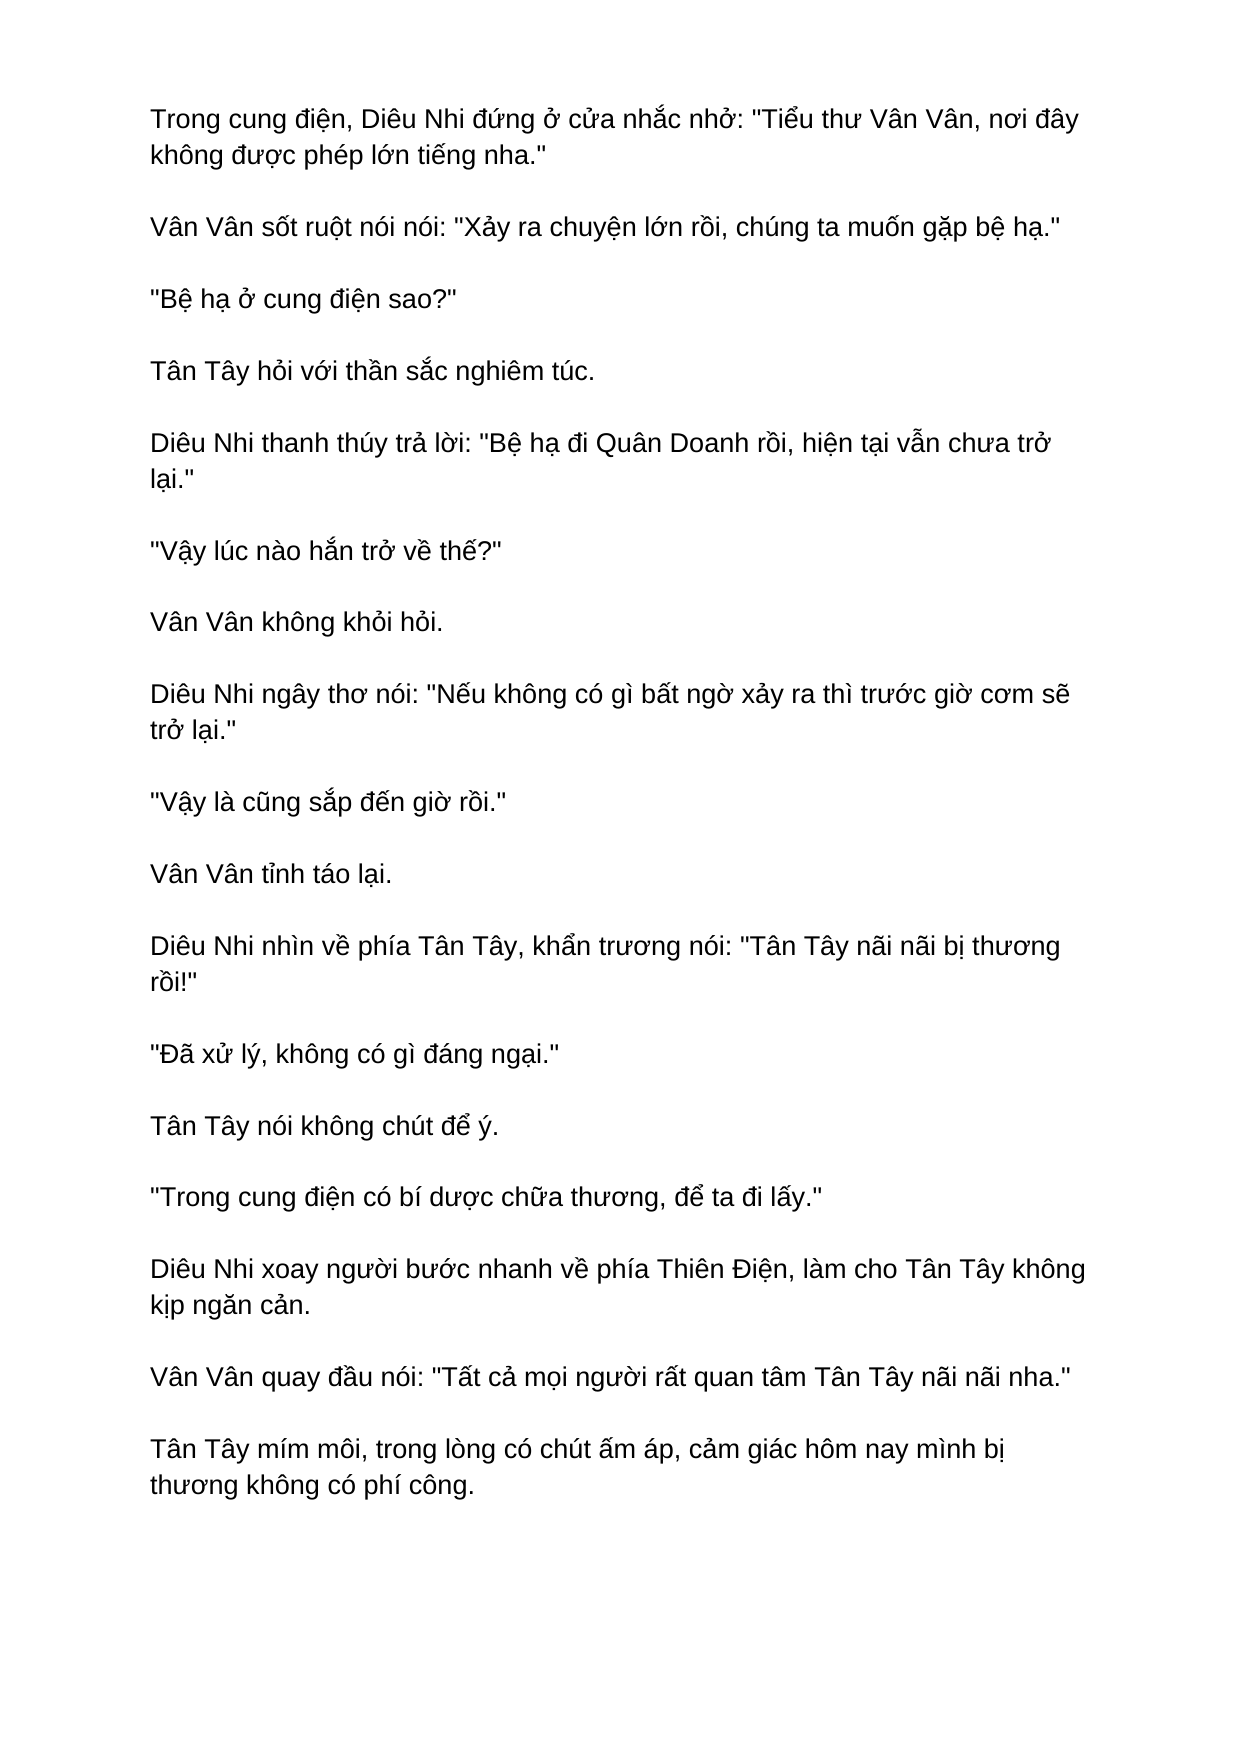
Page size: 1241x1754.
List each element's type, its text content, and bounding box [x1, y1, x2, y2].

text Vân Vân sốt ruột nói nói: "Xảy ra chuyện lớn rồi, chúng ta muốn gặp bệ hạ." [150, 211, 1090, 242]
text Tân Tây mím môi, trong lòng có chút ấm áp, cảm giác hôm nay mình bị thương không có phí công. [150, 1433, 1090, 1500]
text Tân Tây nói không chút để ý. [150, 1109, 1090, 1141]
text Trong cung điện, Diêu Nhi đứng ở cửa nhắc nhở: "Tiểu thư Vân Vân, nơi đây không được phép lớn tiếng nha." [150, 103, 1090, 171]
text "Vậy là cũng sắp đến giờ rồi." [150, 786, 1090, 817]
text Diêu Nhi xoay người bước nhanh về phía Thiên Điện, làm cho Tân Tây không kịp ngăn cản. [150, 1253, 1090, 1321]
text Vân Vân quay đầu nói: "Tất cả mọi người rất quan tâm Tân Tây nãi nãi nha." [150, 1361, 1090, 1392]
text Vân Vân tỉnh táo lại. [150, 858, 1090, 889]
text Diêu Nhi thanh thúy trả lời: "Bệ hạ đi Quân Doanh rồi, hiện tại vẫn chưa trở lại." [150, 427, 1090, 494]
text Diêu Nhi ngây thơ nói: "Nếu không có gì bất ngờ xảy ra thì trước giờ cơm sẽ trở lại." [150, 678, 1090, 746]
text Diêu Nhi nhìn về phía Tân Tây, khẩn trương nói: "Tân Tây nãi nãi bị thương rồi!" [150, 930, 1090, 997]
text Tân Tây hỏi với thần sắc nghiêm túc. [150, 355, 1090, 386]
text "Đã xử lý, không có gì đáng ngại." [150, 1038, 1090, 1069]
text "Vậy lúc nào hắn trở về thế?" [150, 534, 1090, 566]
text "Trong cung điện có bí dược chữa thương, để ta đi lấy." [150, 1181, 1090, 1213]
text "Bệ hạ ở cung điện sao?" [150, 283, 1090, 314]
text Vân Vân không khỏi hỏi. [150, 606, 1090, 638]
